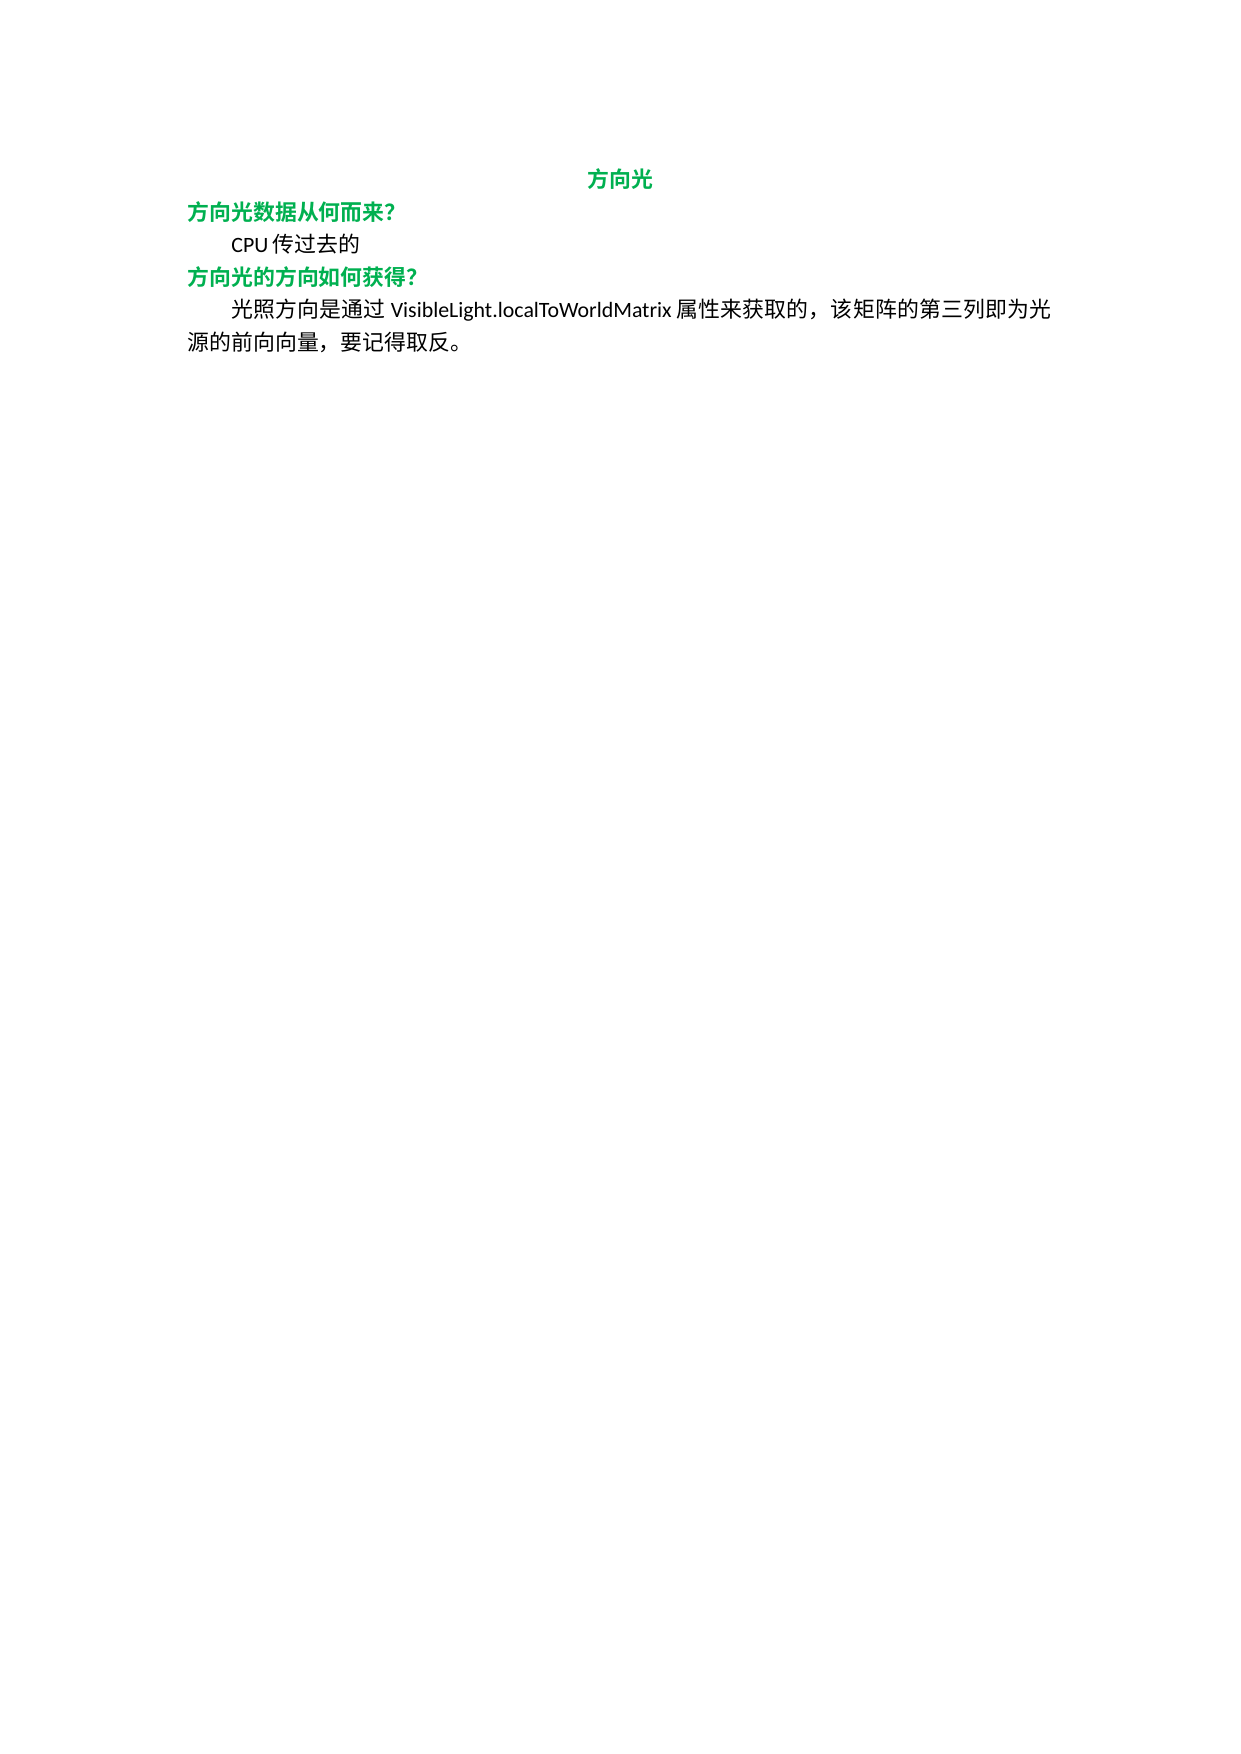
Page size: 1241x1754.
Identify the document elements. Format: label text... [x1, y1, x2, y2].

text 方向光 [187, 162, 1053, 194]
text 方向光的方向如何获得？ [187, 259, 1053, 292]
text 方向光数据从何而来？ [187, 194, 1053, 227]
text 光照方向是通过VisibleLight.localToWorldMatrix属性来获取的，该矩阵的第三列即为光源的前向向量，要记得取反。 [187, 292, 1053, 357]
text CPU传过去的 [187, 227, 1053, 259]
